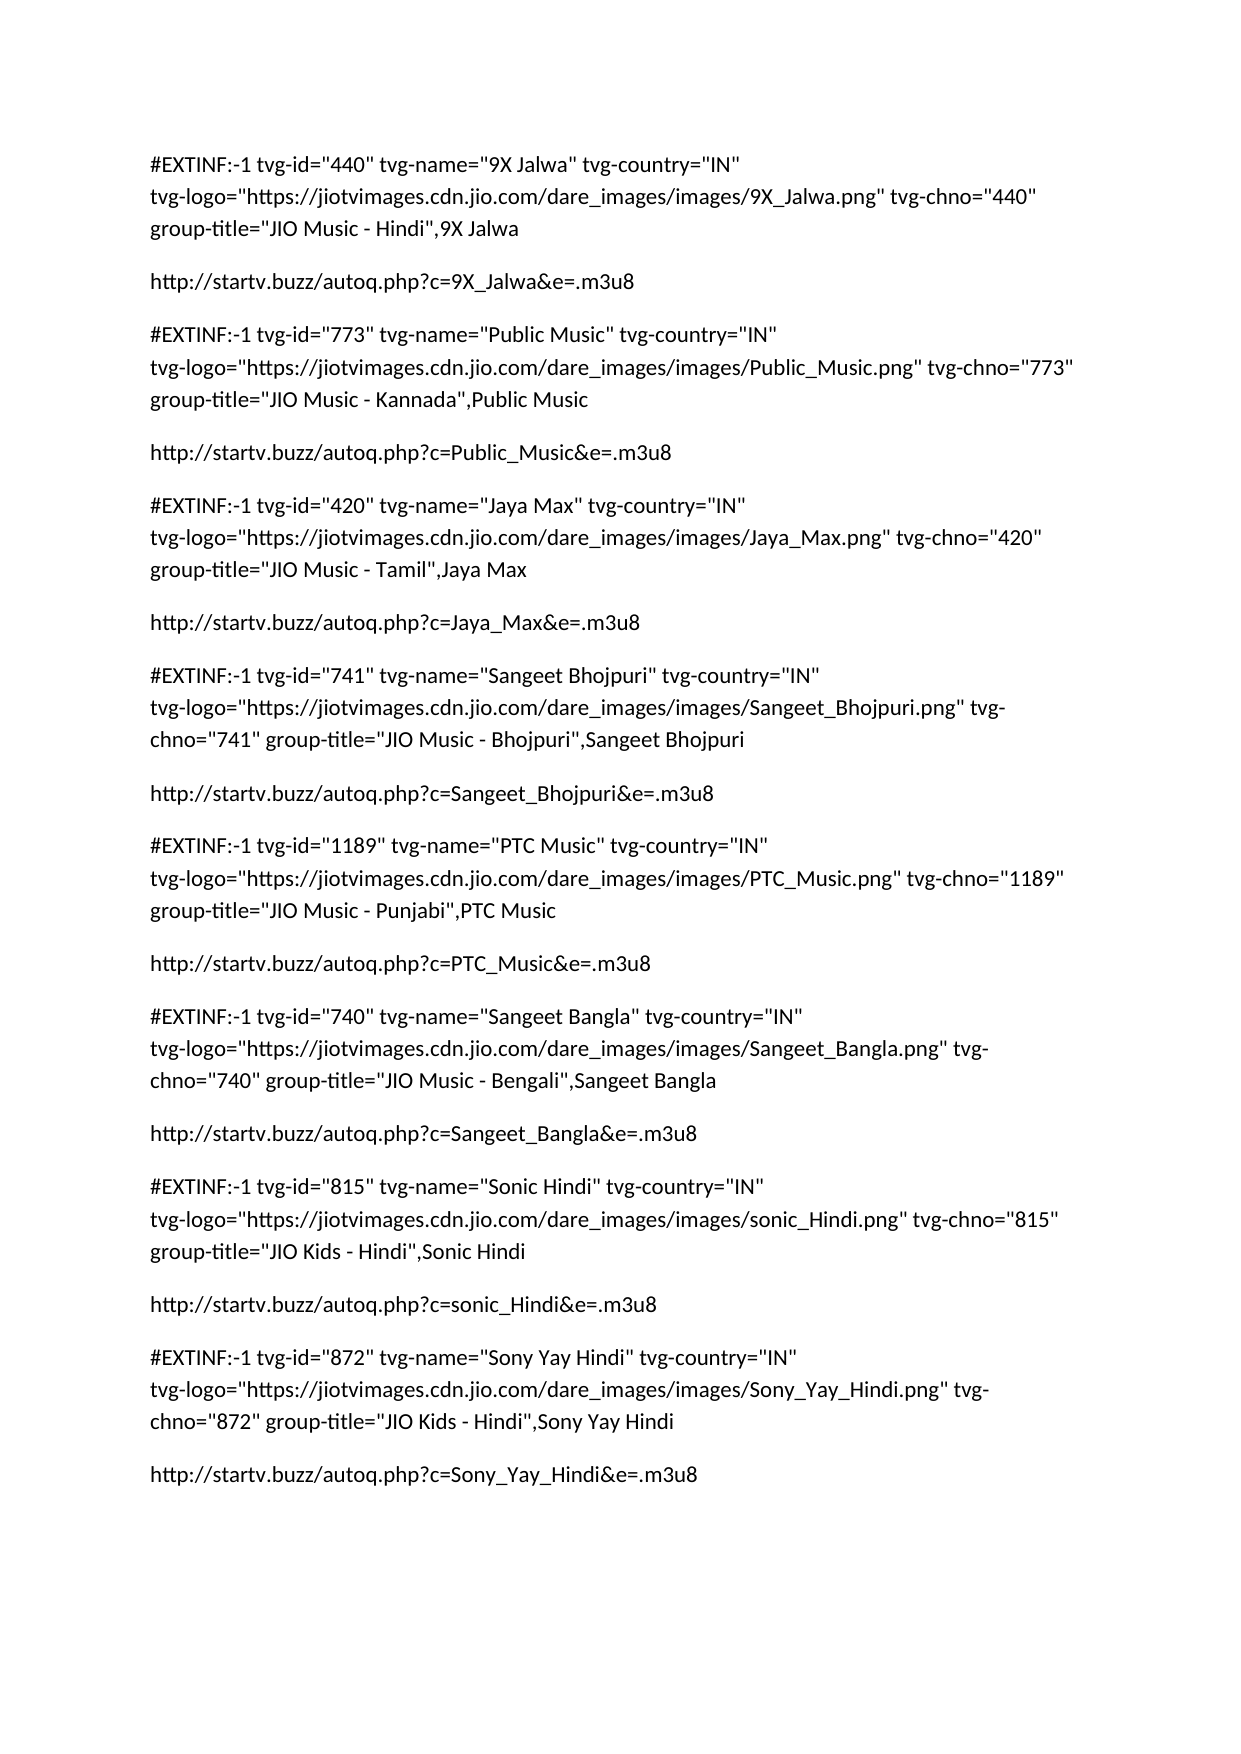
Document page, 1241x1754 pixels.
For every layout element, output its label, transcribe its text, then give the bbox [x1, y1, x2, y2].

text #EXTINF:-1 tvg-id="1189" tvg-name="PTC Music" tvg-country="IN" tvg-logo="https://jiotvimages.cdn.jio.com/dare_images/images/PTC_Music.png" tvg-chno="1189" group-title="JIO Music - Punjabi",PTC Music [150, 832, 1090, 924]
text http://startv.buzz/autoq.php?c=9X_Jalwa&e=.m3u8 [150, 267, 1090, 295]
text #EXTINF:-1 tvg-id="815" tvg-name="Sonic Hindi" tvg-country="IN" tvg-logo="https://jiotvimages.cdn.jio.com/dare_images/images/sonic_Hindi.png" tvg-chno="815" group-title="JIO Kids - Hindi",Sonic Hindi [150, 1172, 1090, 1265]
text #EXTINF:-1 tvg-id="420" tvg-name="Jaya Max" tvg-country="IN" tvg-logo="https://jiotvimages.cdn.jio.com/dare_images/images/Jaya_Max.png" tvg-chno="420" group-title="JIO Music - Tamil",Jaya Max [150, 491, 1090, 583]
text #EXTINF:-1 tvg-id="773" tvg-name="Public Music" tvg-country="IN" tvg-logo="https://jiotvimages.cdn.jio.com/dare_images/images/Public_Music.png" tvg-chno="773" group-title="JIO Music - Kannada",Public Music [150, 320, 1090, 413]
text http://startv.buzz/autoq.php?c=Public_Music&e=.m3u8 [150, 438, 1090, 466]
text #EXTINF:-1 tvg-id="741" tvg-name="Sangeet Bhojpuri" tvg-country="IN" tvg-logo="https://jiotvimages.cdn.jio.com/dare_images/images/Sangeet_Bhojpuri.png" tvg-chno="741" group-title="JIO Music - Bhojpuri",Sangeet Bhojpuri [150, 661, 1090, 754]
text http://startv.buzz/autoq.php?c=Jaya_Max&e=.m3u8 [150, 608, 1090, 636]
text #EXTINF:-1 tvg-id="872" tvg-name="Sony Yay Hindi" tvg-country="IN" tvg-logo="https://jiotvimages.cdn.jio.com/dare_images/images/Sony_Yay_Hindi.png" tvg-chno="872" group-title="JIO Kids - Hindi",Sony Yay Hindi [150, 1343, 1090, 1435]
text http://startv.buzz/autoq.php?c=Sangeet_Bangla&e=.m3u8 [150, 1119, 1090, 1147]
text http://startv.buzz/autoq.php?c=Sangeet_Bhojpuri&e=.m3u8 [150, 779, 1090, 807]
text http://startv.buzz/autoq.php?c=PTC_Music&e=.m3u8 [150, 949, 1090, 977]
text #EXTINF:-1 tvg-id="740" tvg-name="Sangeet Bangla" tvg-country="IN" tvg-logo="https://jiotvimages.cdn.jio.com/dare_images/images/Sangeet_Bangla.png" tvg-chno="740" group-title="JIO Music - Bengali",Sangeet Bangla [150, 1002, 1090, 1094]
text http://startv.buzz/autoq.php?c=Sony_Yay_Hindi&e=.m3u8 [150, 1460, 1090, 1488]
text #EXTINF:-1 tvg-id="440" tvg-name="9X Jalwa" tvg-country="IN" tvg-logo="https://jiotvimages.cdn.jio.com/dare_images/images/9X_Jalwa.png" tvg-chno="440" group-title="JIO Music - Hindi",9X Jalwa [150, 150, 1090, 242]
text http://startv.buzz/autoq.php?c=sonic_Hindi&e=.m3u8 [150, 1290, 1090, 1318]
